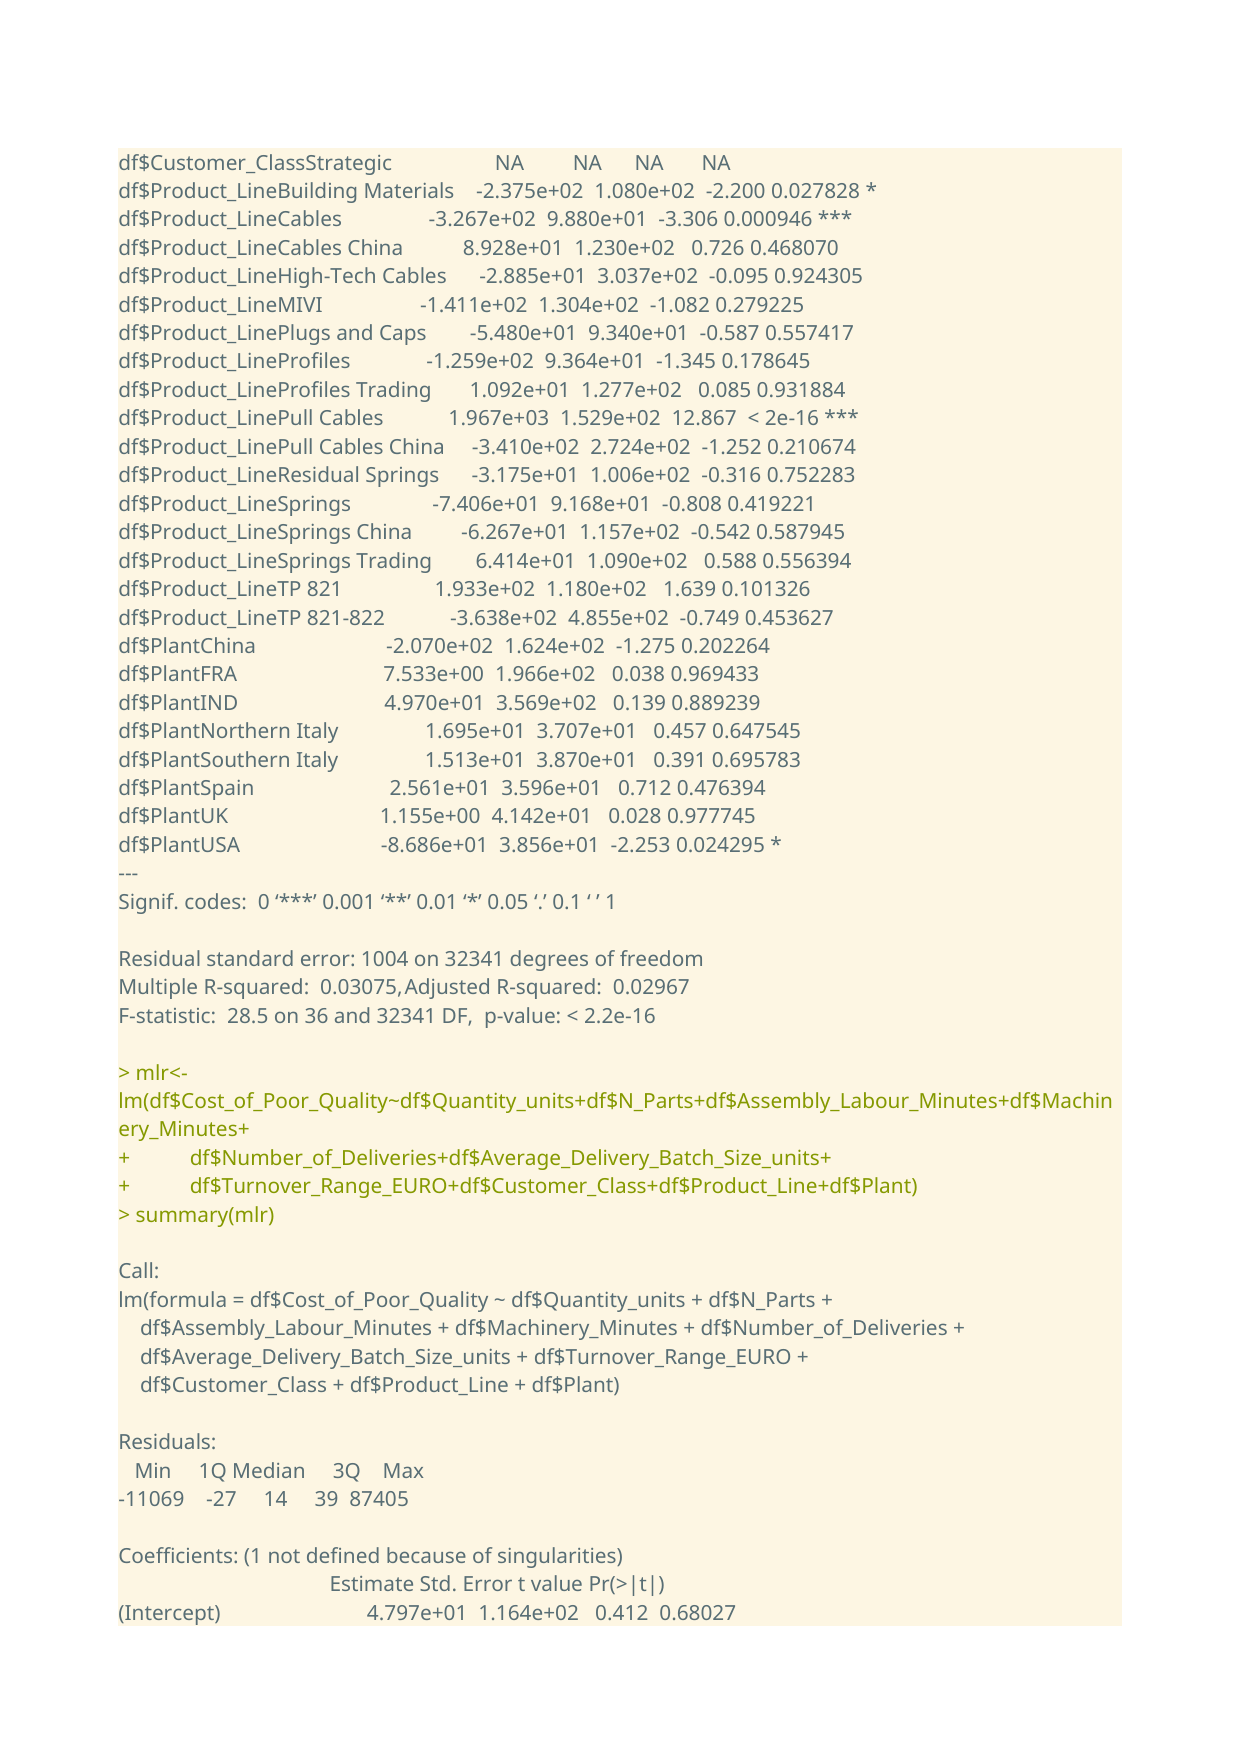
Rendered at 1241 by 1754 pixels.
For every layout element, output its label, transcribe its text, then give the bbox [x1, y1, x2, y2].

text df$Product_LineProfiles -1.259e+02 9.364e+01 -1.345 0.178645 [118, 347, 1122, 375]
text Estimate Std. Error t value Pr(>|t|) [118, 1569, 1122, 1598]
text Signif. codes: 0 ‘***’ 0.001 ‘**’ 0.01 ‘*’ 0.05 ‘.’ 0.1 ‘ ’ 1 [118, 887, 1122, 915]
text df$Product_LineSprings China -6.267e+01 1.157e+02 -0.542 0.587945 [118, 517, 1122, 546]
text df$Product_LineTP 821-822 -3.638e+02 4.855e+02 -0.749 0.453627 [118, 603, 1122, 631]
text df$Assembly_Labour_Minutes + df$Machinery_Minutes + df$Number_of_Deliveries + [118, 1313, 1122, 1342]
text df$Customer_ClassStrategic NA NA NA NA [118, 148, 1122, 176]
text --- [118, 858, 1122, 887]
text > mlr<-lm(df$Cost_of_Poor_Quality~df$Quantity_units+df$N_Parts+df$Assembly_Labour_Minutes+df$Machinery_Minutes+ [118, 1058, 1122, 1143]
text Call: [118, 1257, 1122, 1285]
text Coefficients: (1 not defined because of singularities) [118, 1541, 1122, 1569]
text df$Product_LinePull Cables 1.967e+03 1.529e+02 12.867 < 2e-16 *** [118, 403, 1122, 432]
text (Intercept) 4.797e+01 1.164e+02 0.412 0.68027 [118, 1598, 1122, 1626]
text F-statistic: 28.5 on 36 and 32341 DF, p-value: < 2.2e-16 [118, 1001, 1122, 1029]
text df$PlantIND 4.970e+01 3.569e+02 0.139 0.889239 [118, 688, 1122, 716]
text df$Product_LineResidual Springs -3.175e+01 1.006e+02 -0.316 0.752283 [118, 460, 1122, 489]
text df$Product_LineTP 821 1.933e+02 1.180e+02 1.639 0.101326 [118, 574, 1122, 603]
text df$PlantUSA -8.686e+01 3.856e+01 -2.253 0.024295 * [118, 830, 1122, 858]
text df$PlantNorthern Italy 1.695e+01 3.707e+01 0.457 0.647545 [118, 716, 1122, 745]
text df$Product_LineCables China 8.928e+01 1.230e+02 0.726 0.468070 [118, 233, 1122, 261]
text Residual standard error: 1004 on 32341 degrees of freedom [118, 944, 1122, 972]
text df$Product_LineHigh-Tech Cables -2.885e+01 3.037e+02 -0.095 0.924305 [118, 261, 1122, 290]
text df$Product_LineSprings Trading 6.414e+01 1.090e+02 0.588 0.556394 [118, 546, 1122, 574]
text df$PlantFRA 7.533e+00 1.966e+02 0.038 0.969433 [118, 659, 1122, 688]
text df$Product_LineProfiles Trading 1.092e+01 1.277e+02 0.085 0.931884 [118, 375, 1122, 403]
text Residuals: [118, 1427, 1122, 1456]
text df$Product_LineMIVI -1.411e+02 1.304e+02 -1.082 0.279225 [118, 290, 1122, 318]
text df$PlantSpain 2.561e+01 3.596e+01 0.712 0.476394 [118, 773, 1122, 802]
text df$PlantChina -2.070e+02 1.624e+02 -1.275 0.202264 [118, 631, 1122, 659]
text df$Product_LinePlugs and Caps -5.480e+01 9.340e+01 -0.587 0.557417 [118, 318, 1122, 347]
text > summary(mlr) [118, 1200, 1122, 1228]
text df$PlantUK 1.155e+00 4.142e+01 0.028 0.977745 [118, 802, 1122, 830]
text df$Product_LineSprings -7.406e+01 9.168e+01 -0.808 0.419221 [118, 489, 1122, 517]
text + df$Turnover_Range_EURO+df$Customer_Class+df$Product_Line+df$Plant) [118, 1171, 1122, 1200]
text -11069 -27 14 39 87405 [118, 1484, 1122, 1513]
text df$Product_LinePull Cables China -3.410e+02 2.724e+02 -1.252 0.210674 [118, 432, 1122, 460]
text df$PlantSouthern Italy 1.513e+01 3.870e+01 0.391 0.695783 [118, 745, 1122, 773]
text + df$Number_of_Deliveries+df$Average_Delivery_Batch_Size_units+ [118, 1143, 1122, 1171]
text df$Average_Delivery_Batch_Size_units + df$Turnover_Range_EURO + [118, 1342, 1122, 1370]
text df$Product_LineCables -3.267e+02 9.880e+01 -3.306 0.000946 *** [118, 204, 1122, 233]
text Multiple R-squared: 0.03075, Adjusted R-squared: 0.02967 [118, 972, 1122, 1001]
text Min 1Q Median 3Q Max [118, 1456, 1122, 1484]
text df$Customer_Class + df$Product_Line + df$Plant) [118, 1370, 1122, 1399]
text lm(formula = df$Cost_of_Poor_Quality ~ df$Quantity_units + df$N_Parts + [118, 1285, 1122, 1313]
text df$Product_LineBuilding Materials -2.375e+02 1.080e+02 -2.200 0.027828 * [118, 176, 1122, 204]
